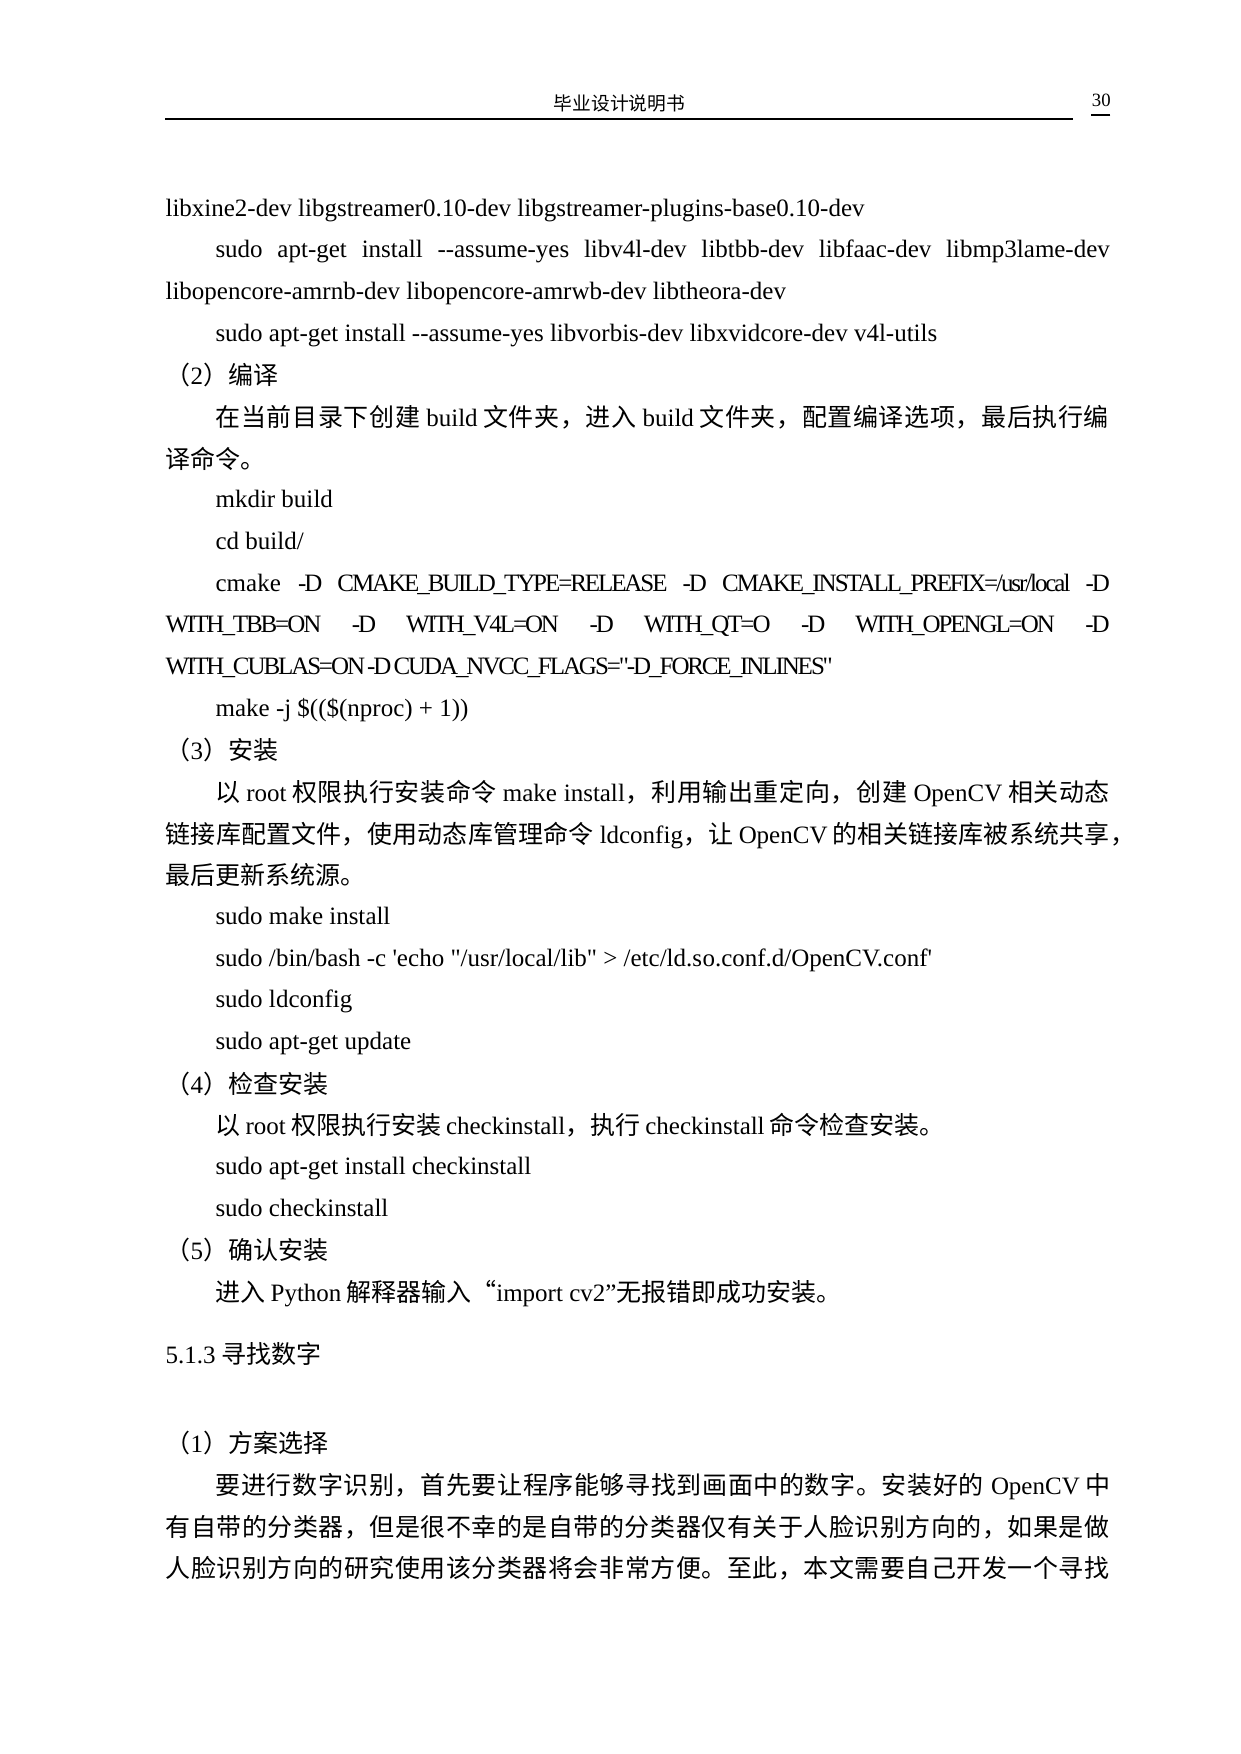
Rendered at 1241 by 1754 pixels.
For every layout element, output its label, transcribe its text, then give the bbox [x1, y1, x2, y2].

text sudo /bin/bash -c 'echo "/usr/local/lib" > /etc/ld.so.conf.d/OpenCV.conf' [165, 936, 1110, 978]
text mkdir build [165, 478, 1110, 520]
text （3）安装 [165, 728, 1110, 770]
text cmake -D CMAKE_BUILD_TYPE=RELEASE -D CMAKE_INSTALL_PREFIX=/usr/local -D WITH_TBB=ON -D WITH_V4L=ON -D WITH_QT=O -D WITH_OPENGL=ON -D WITH_CUBLAS=ON -D CUDA_NVCC_FLAGS="-D_FORCE_INLINES" [165, 561, 1110, 686]
text sudo make install [165, 895, 1110, 936]
text make -j $(($(nproc) + 1)) [165, 686, 1110, 728]
text sudo checkinstall [165, 1186, 1110, 1228]
text 以root权限执行安装命令make install，利用输出重定向，创建OpenCV相关动态链接库配置文件，使用动态库管理命令ldconfig，让OpenCV的相关链接库被系统共享，最后更新系统源。 [165, 770, 1110, 895]
text sudo apt-get install --assume-yes libvorbis-dev libxvidcore-dev v4l-utils [165, 311, 1110, 353]
text 进入Python解释器输入“import cv2”无报错即成功安装。 [165, 1270, 1110, 1311]
text （2）编译 [165, 353, 1110, 395]
text （5）确认安装 [165, 1228, 1110, 1270]
text sudo apt-get install --assume-yes libv4l-dev libtbb-dev libfaac-dev libmp3lame-dev libopencore-amrnb-dev libopencore-amrwb-dev libtheora-dev [165, 228, 1110, 311]
text sudo ldconfig [165, 978, 1110, 1020]
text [165, 1463, 1110, 1588]
text 以root权限执行安装checkinstall，执行checkinstall命令检查安装。 [165, 1103, 1110, 1145]
text 5.1.3 寻找数字 [165, 1332, 1110, 1374]
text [165, 186, 1110, 228]
text sudo apt-get install checkinstall [165, 1145, 1110, 1186]
text 在当前目录下创建build文件夹，进入build文件夹，配置编译选项，最后执行编译命令。 [165, 395, 1110, 478]
text （1）方案选择 [165, 1421, 1110, 1463]
text （4）检查安装 [165, 1061, 1110, 1103]
text sudo apt-get update [165, 1020, 1110, 1061]
text cd build/ [165, 520, 1110, 561]
